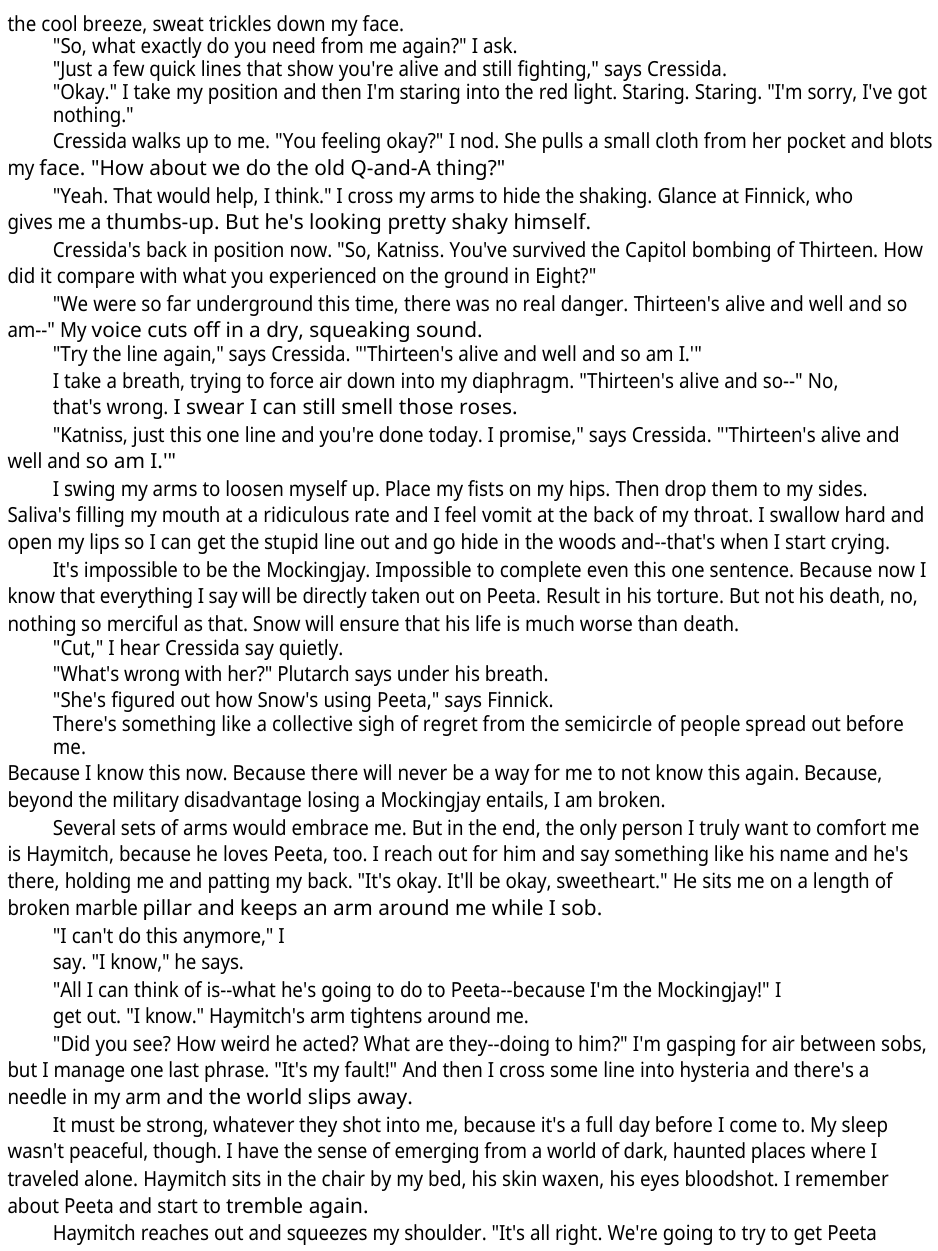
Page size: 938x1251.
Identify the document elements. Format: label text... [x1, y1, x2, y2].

text I swing my arms to loosen myself up. Place my fists on my hips. Then drop them to my sides. Saliva's filling my mouth at a ridiculous rate and I feel vomit at the back of my throat. I swallow hard and open my lips so I can get the stupid line out and go hide in the woods and--that's when I start crying. [7, 475, 926, 556]
text "Okay." I take my position and then I'm staring into the red light. Staring. Staring. "I'm sorry, I've got nothing." [53, 81, 937, 127]
text It's impossible to be the Mockingjay. Impossible to complete even this one sentence. Because now I know that everything I say will be directly taken out on Peeta. Result in his torture. But not his death, no, nothing so merciful as that. Snow will ensure that his life is much worse than death. [7, 556, 937, 637]
text It must be strong, whatever they shot into me, because it's a full day before I come to. My sleep wasn't peaceful, though. I have the sense of emerging from a world of dark, haunted places where I traveled alone. Haymitch sits in the chair by my bed, his skin waxen, his eyes bloodshot. I remember about Peeta and start to tremble again. [7, 1111, 937, 1219]
text I take a breath, trying to force air down into my diaphragm. "Thirteen's alive and so--" No, that's wrong. I swear I can still smell those roses. [53, 366, 888, 421]
text "Cut," I hear Cressida say quietly. [53, 637, 937, 659]
text "Try the line again," says Cressida. "'Thirteen's alive and well and so am I.'" [53, 344, 937, 366]
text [53, 1219, 922, 1246]
text "Yeah. That would help, I think." I cross my arms to hide the shaking. Glance at Finnick, who gives me a thumbs-up. But he's looking pretty shaky himself. [7, 181, 894, 236]
text "I can't do this anymore," I say. "I know," he says. [53, 922, 302, 976]
text "Just a few quick lines that show you're alive and still fighting," says Cressida. [53, 58, 937, 81]
text "We were so far underground this time, there was no real danger. Thirteen's alive and well and so am--" My voice cuts off in a dry, squeaking sound. [7, 290, 937, 344]
text "Did you see? How weird he acted? What are they--doing to him?" I'm gasping for air between sobs, but I manage one last phrase. "It's my fault!" And then I cross some line into hysteria and there's a needle in my arm and the world slips away. [7, 1030, 929, 1111]
text the cool breeze, sweat trickles down my face. [7, 12, 937, 36]
text Cressida's back in position now. "So, Katniss. You've survived the Capitol bombing of Thirteen. How did it compare with what you experienced on the ground in Eight?" [7, 236, 937, 289]
text "Katniss, just this one line and you're done today. I promise," says Cressida. "'Thirteen's alive and well and so am I.'" [7, 421, 937, 475]
text "All I can think of is--what he's going to do to Peeta--because I'm the Mockingjay!" I get out. "I know." Haymitch's arm tightens around me. [53, 976, 802, 1030]
text There's something like a collective sigh of regret from the semicircle of people spread out before me. [53, 714, 937, 759]
text "What's wrong with her?" Plutarch says under his breath. "She's figured out how Snow's using Peeta," says Finnick. [53, 660, 566, 714]
text "So, what exactly do you need from me again?" I ask. [53, 36, 937, 58]
text Several sets of arms would embrace me. But in the end, the only person I truly want to comfort me is Haymitch, because he loves Peeta, too. I reach out for him and say something like his name and he's there, holding me and patting my back. "It's okay. It'll be okay, sweetheart." He sits me on a length of broken marble pillar and keeps an arm around me while I sob. [7, 813, 929, 922]
text Because I know this now. Because there will never be a way for me to not know this again. Because, beyond the military disadvantage losing a Mockingjay entails, I am broken. [7, 759, 937, 813]
text Cressida walks up to me. "You feeling okay?" I nod. She pulls a small cloth from her pocket and blots my face. "How about we do the old Q-and-A thing?" [7, 127, 937, 181]
